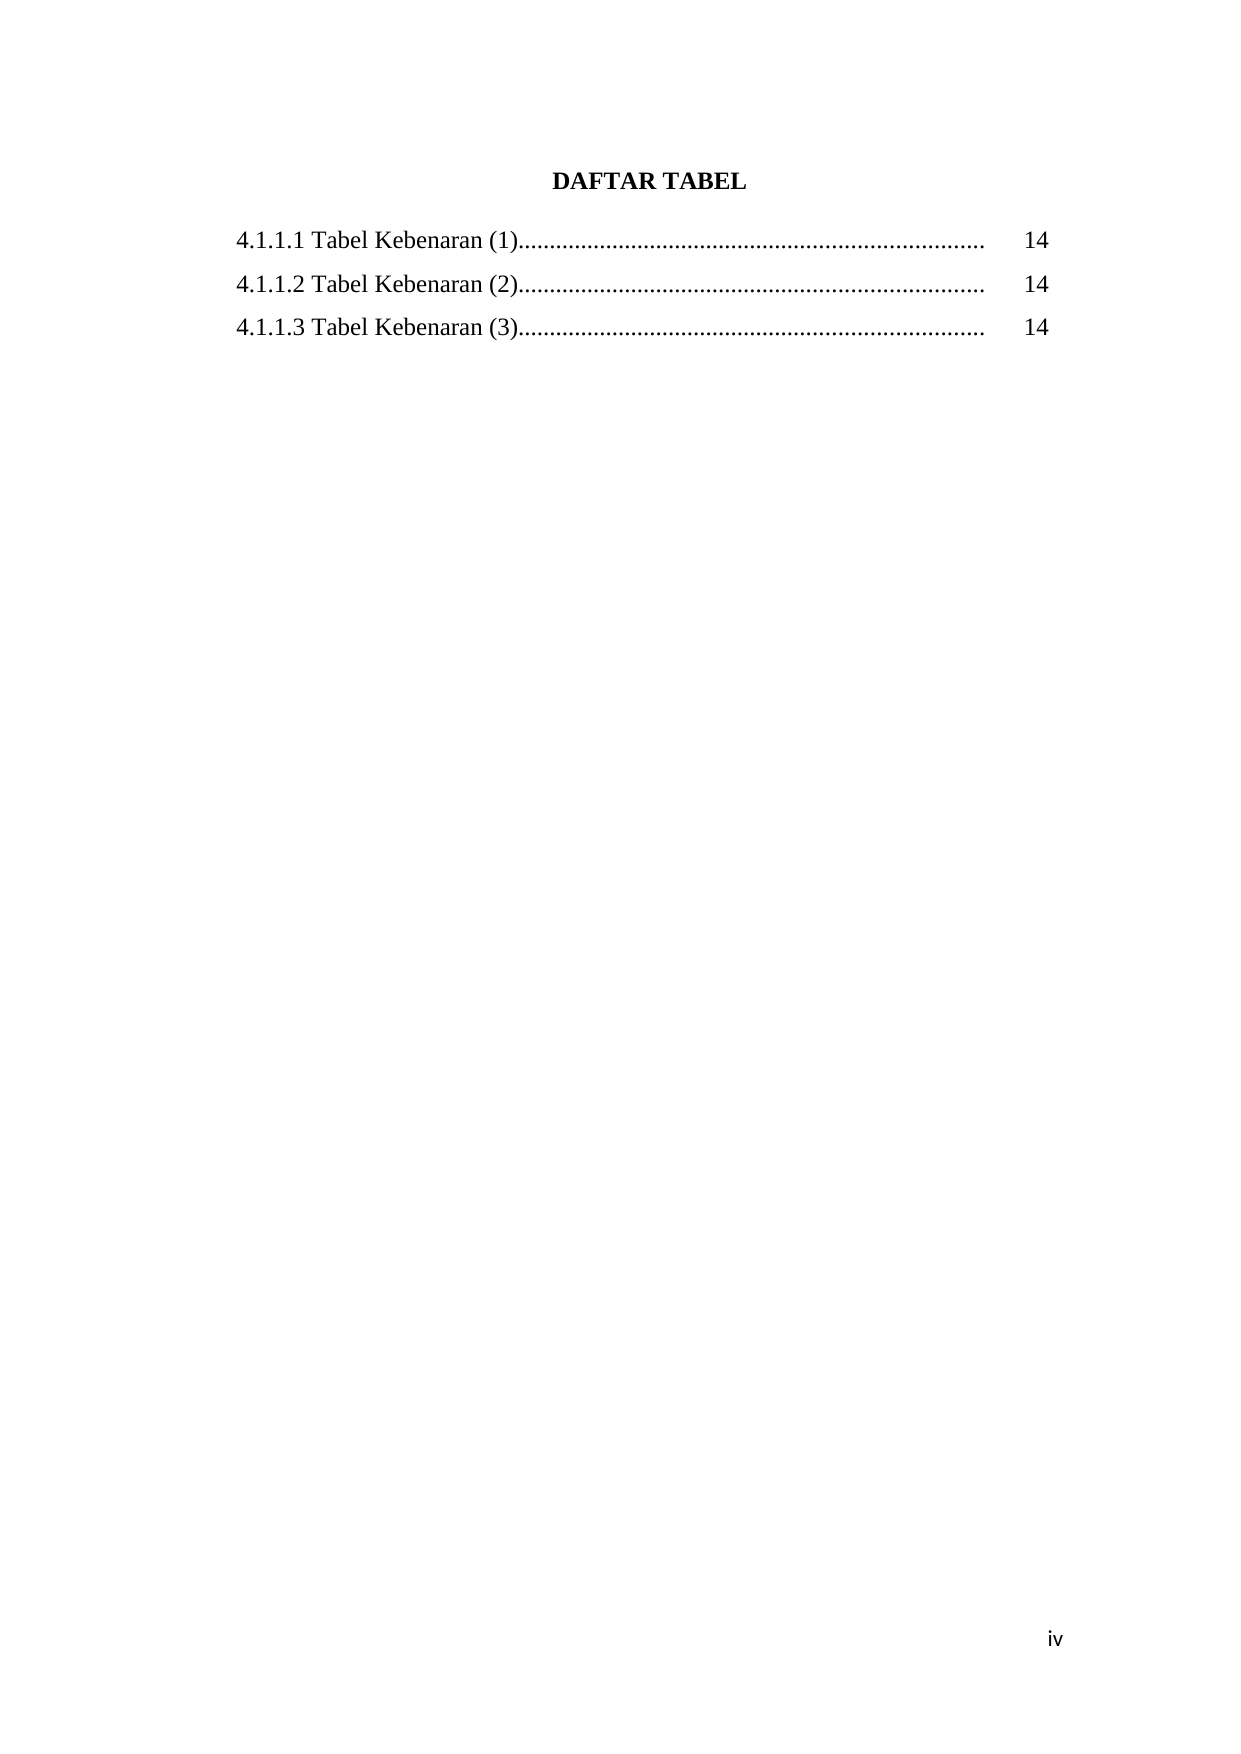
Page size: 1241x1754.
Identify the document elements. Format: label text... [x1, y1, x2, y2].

list 4.1.1.2 Tabel Kebenaran (2) 14 [236, 269, 1063, 297]
list 4.1.1.3 Tabel Kebenaran (3) 14 [236, 312, 1063, 341]
text DAFTAR TABEL [236, 166, 1063, 194]
list 4.1.1.1 Tabel Kebenaran (1) 14 [236, 226, 1063, 254]
